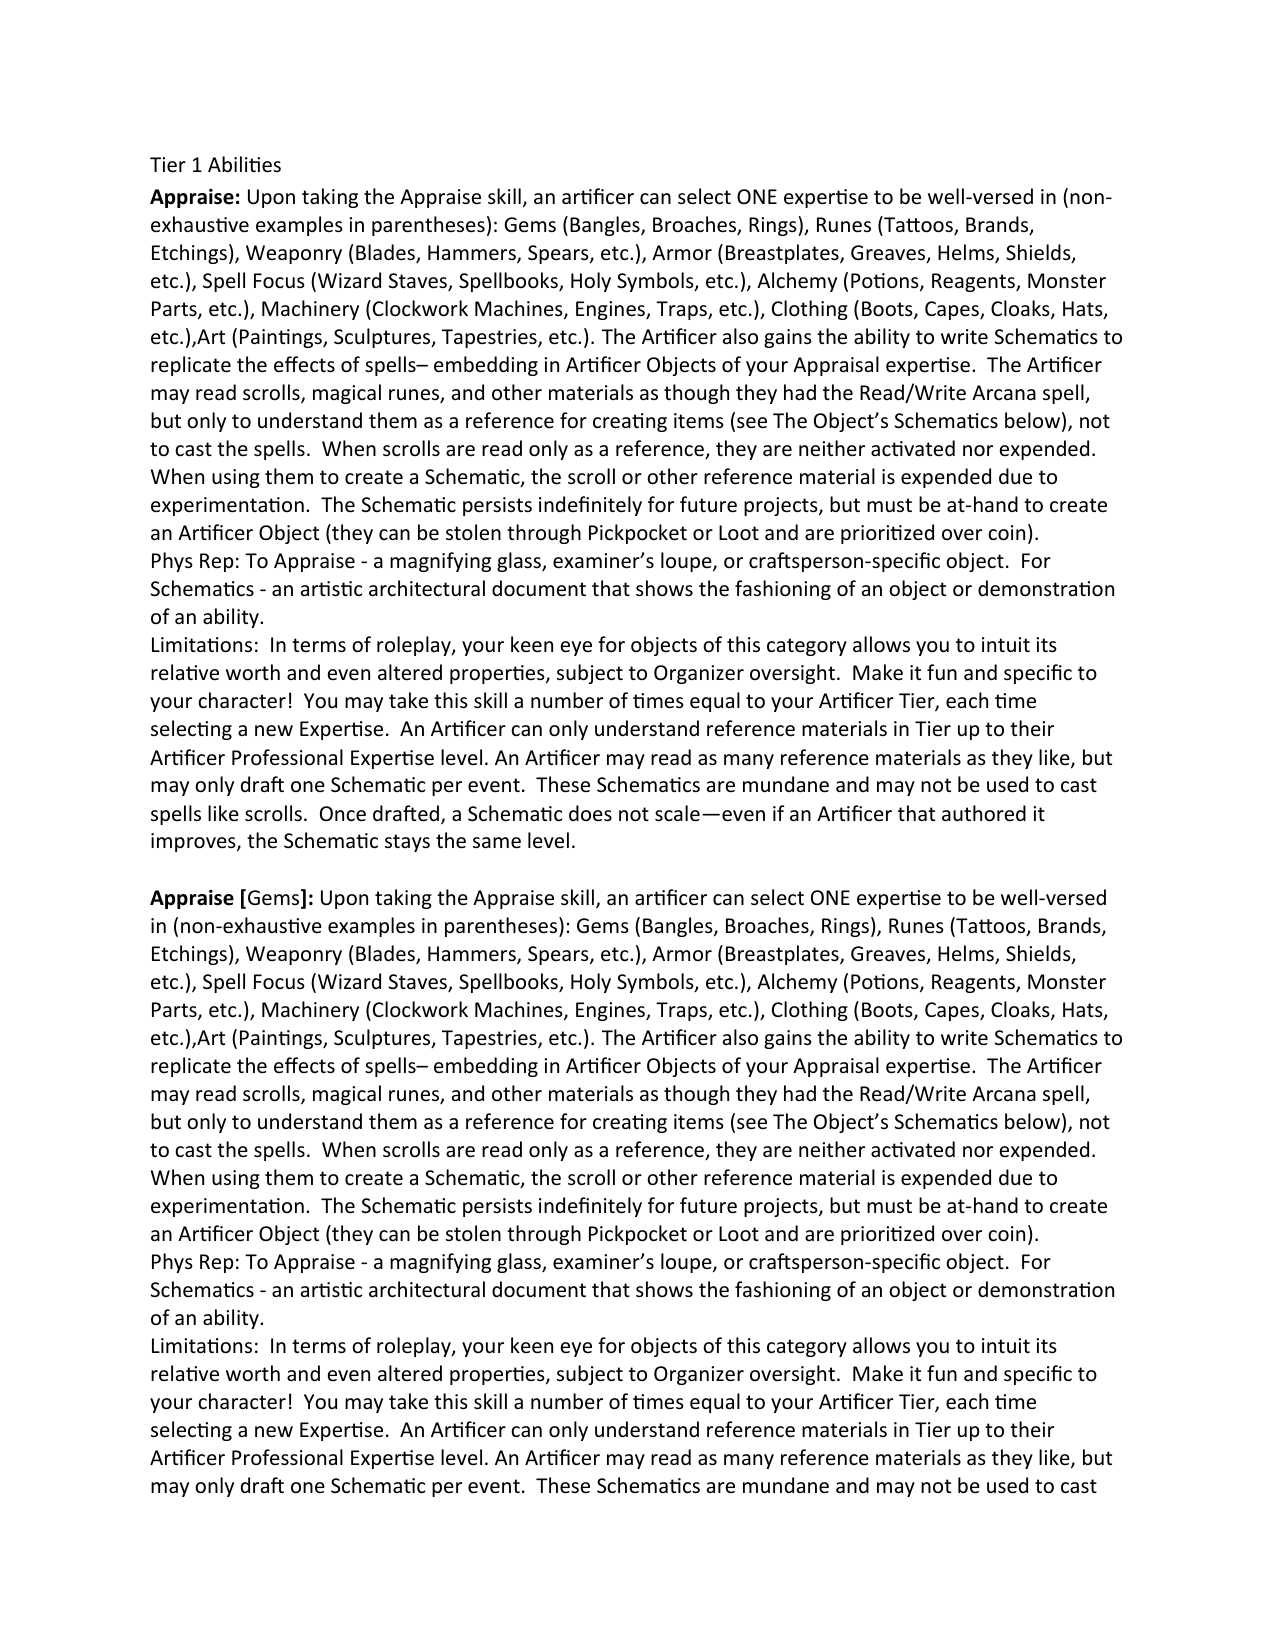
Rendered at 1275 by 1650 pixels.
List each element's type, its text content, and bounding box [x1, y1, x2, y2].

text Appraise: Upon taking the Appraise skill, an artificer can select ONE expertise to be well-versed in (non-exhaustive examples in parentheses): Gems (Bangles, Broaches, Rings), Runes (Tattoos, Brands, Etchings), Weaponry (Blades, Hammers, Spears, etc.), Armor (Breastplates, Greaves, Helms, Shields, etc.), Spell Focus (Wizard Staves, Spellbooks, Holy Symbols, etc.), Alchemy (Potions, Reagents, Monster Parts, etc.), Machinery (Clockwork Machines, Engines, Traps, etc.), Clothing (Boots, Capes, Cloaks, Hats, etc.),Art (Paintings, Sculptures, Tapestries, etc.). The Artificer also gains the ability to write Schematics to replicate the effects of spells– embedding in Artificer Objects of your Appraisal expertise. The Artificer may read scrolls, magical runes, and other materials as though they had the Read/Write Arcana spell, but only to understand them as a reference for creating items (see The Object’s Schematics below), not to cast the spells. When scrolls are read only as a reference, they are neither activated nor expended. When using them to create a Schematic, the scroll or other reference material is expended due to experimentation. The Schematic persists indefinitely for future projects, but must be at-hand to create an Artificer Object (they can be stolen through Pickpocket or Loot and are prioritized over coin). [150, 182, 1125, 546]
text Tier 1 Abilities [150, 150, 1125, 178]
text Appraise [Gems]: Upon taking the Appraise skill, an artificer can select ONE expertise to be well-versed in (non-exhaustive examples in parentheses): Gems (Bangles, Broaches, Rings), Runes (Tattoos, Brands, Etchings), Weaponry (Blades, Hammers, Spears, etc.), Armor (Breastplates, Greaves, Helms, Shields, etc.), Spell Focus (Wizard Staves, Spellbooks, Holy Symbols, etc.), Alchemy (Potions, Reagents, Monster Parts, etc.), Machinery (Clockwork Machines, Engines, Traps, etc.), Clothing (Boots, Capes, Cloaks, Hats, etc.),Art (Paintings, Sculptures, Tapestries, etc.). The Artificer also gains the ability to write Schematics to replicate the effects of spells– embedding in Artificer Objects of your Appraisal expertise. The Artificer may read scrolls, magical runes, and other materials as though they had the Read/Write Arcana spell, but only to understand them as a reference for creating items (see The Object’s Schematics below), not to cast the spells. When scrolls are read only as a reference, they are neither activated nor expended. When using them to create a Schematic, the scroll or other reference material is expended due to experimentation. The Schematic persists indefinitely for future projects, but must be at-hand to create an Artificer Object (they can be stolen through Pickpocket or Loot and are prioritized over coin). [150, 883, 1125, 1247]
